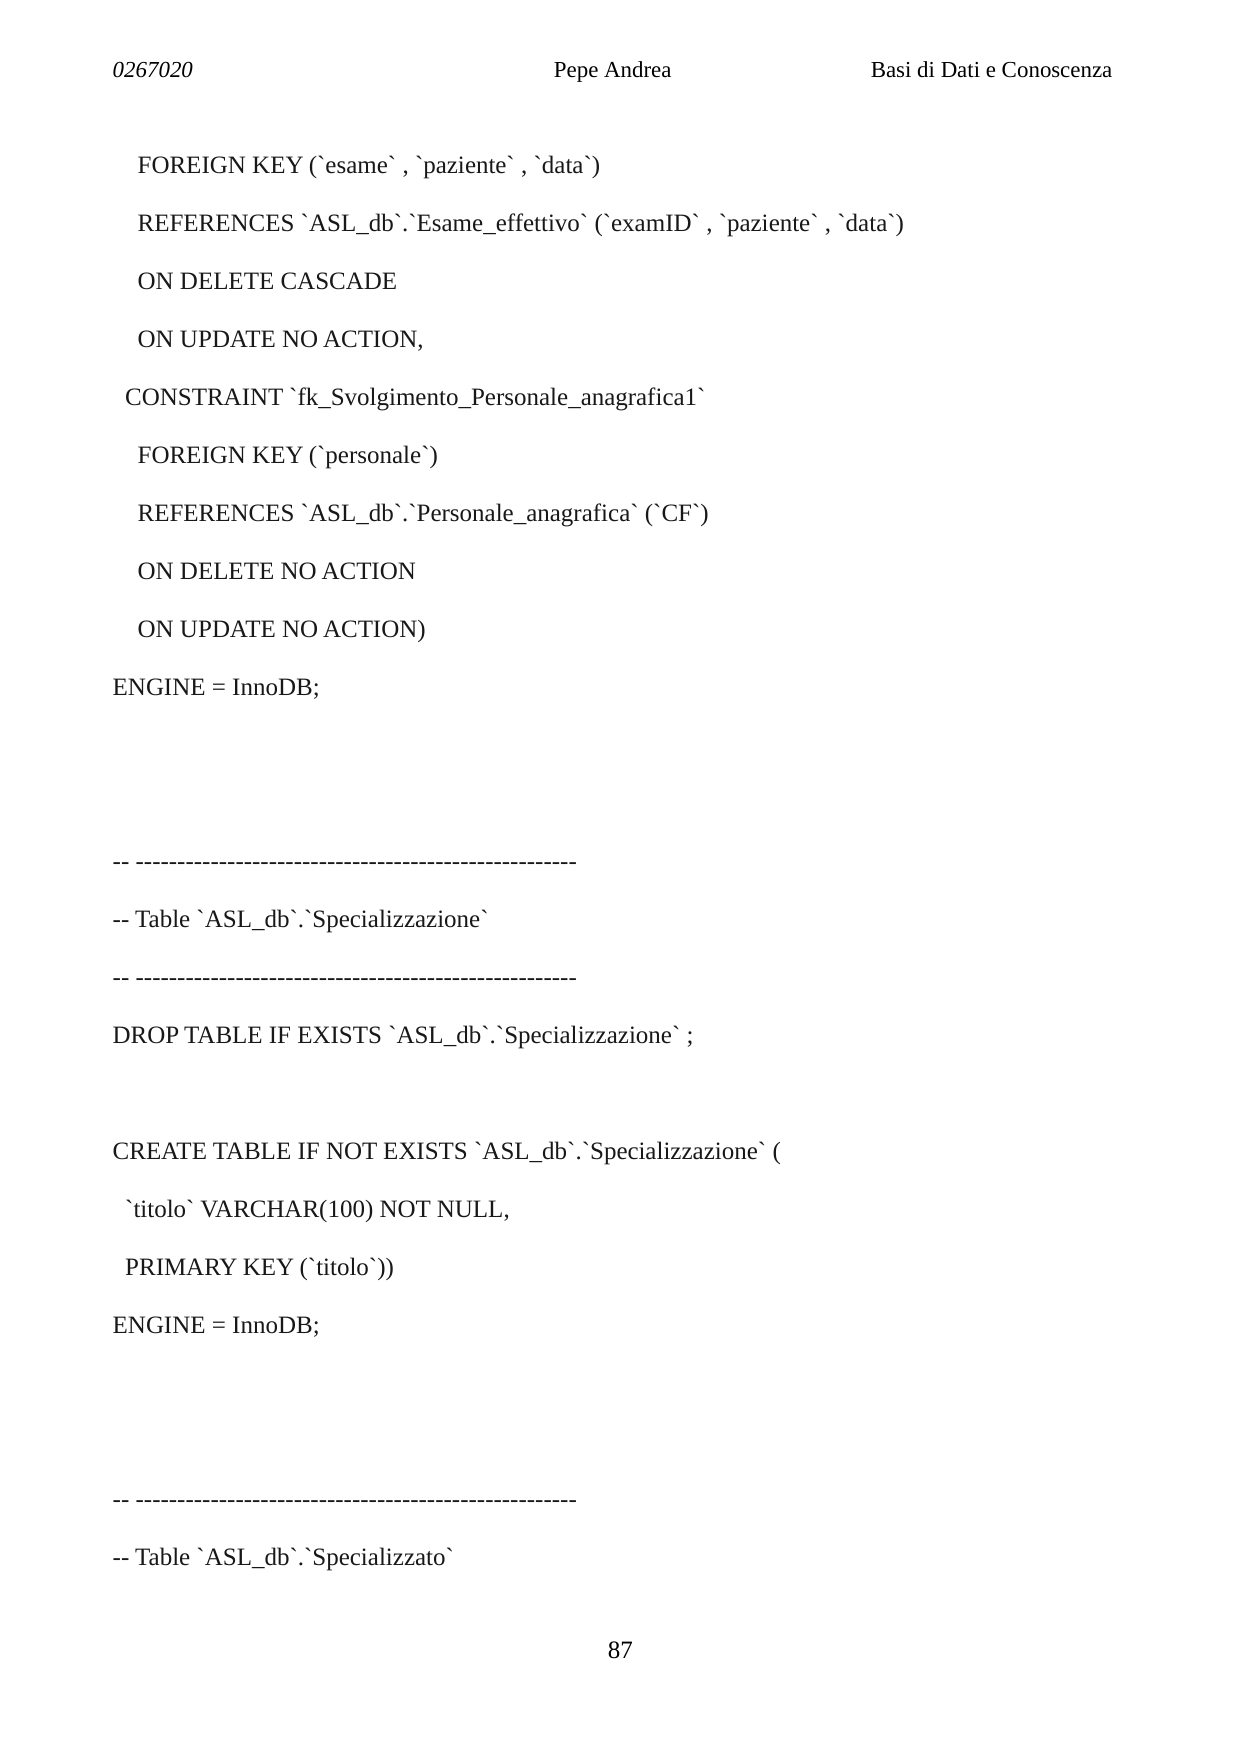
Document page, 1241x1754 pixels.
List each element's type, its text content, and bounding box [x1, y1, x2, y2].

subtitle FOREIGN KEY (`personale`) [112, 440, 1128, 469]
subtitle REFERENCES `ASL_db`.`Esame_effettivo` (`examID` , `paziente` , `data`) [112, 208, 1128, 237]
subtitle ON DELETE NO ACTION [112, 556, 1128, 585]
subtitle -- ----------------------------------------------------- [112, 1484, 1128, 1513]
subtitle ON UPDATE NO ACTION, [112, 324, 1128, 353]
subtitle -- ----------------------------------------------------- [112, 962, 1128, 991]
subtitle -- ----------------------------------------------------- [112, 846, 1128, 875]
subtitle DROP TABLE IF EXISTS `ASL_db`.`Specializzazione` ; [112, 1020, 1128, 1049]
subtitle FOREIGN KEY (`esame` , `paziente` , `data`) [112, 150, 1128, 179]
subtitle CONSTRAINT `fk_Svolgimento_Personale_anagrafica1` [112, 382, 1128, 411]
subtitle REFERENCES `ASL_db`.`Personale_anagrafica` (`CF`) [112, 498, 1128, 527]
subtitle PRIMARY KEY (`titolo`)) [112, 1252, 1128, 1281]
subtitle ENGINE = InnoDB; [112, 672, 1128, 701]
subtitle -- Table `ASL_db`.`Specializzato` [112, 1542, 1128, 1571]
subtitle CREATE TABLE IF NOT EXISTS `ASL_db`.`Specializzazione` ( [112, 1136, 1128, 1165]
subtitle ON DELETE CASCADE [112, 266, 1128, 295]
subtitle ON UPDATE NO ACTION) [112, 614, 1128, 643]
subtitle -- Table `ASL_db`.`Specializzazione` [112, 904, 1128, 933]
subtitle `titolo` VARCHAR(100) NOT NULL, [112, 1194, 1128, 1223]
subtitle ENGINE = InnoDB; [112, 1310, 1128, 1339]
